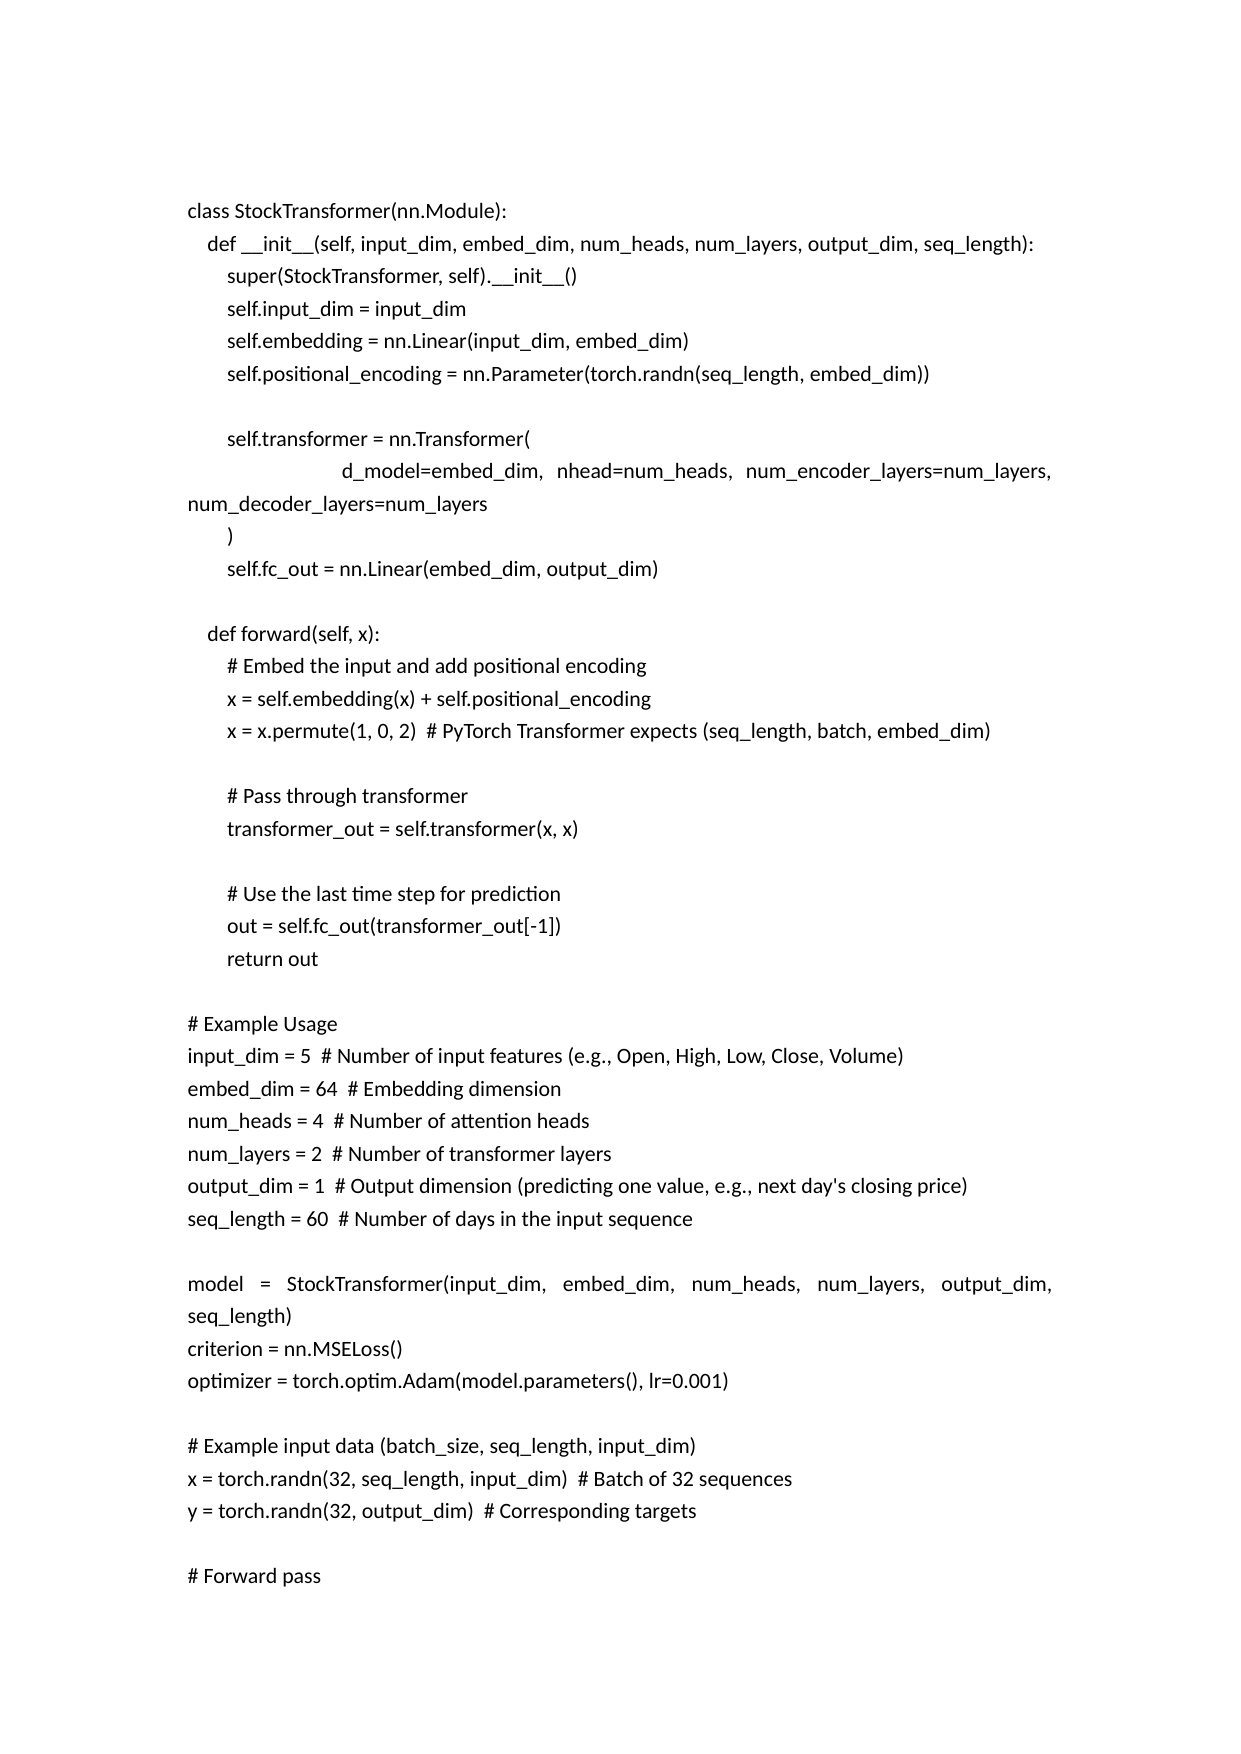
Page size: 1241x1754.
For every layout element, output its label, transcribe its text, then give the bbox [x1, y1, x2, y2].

text self.input_dim = input_dim [187, 292, 1053, 324]
text output_dim = 1 # Output dimension (predicting one value, e.g., next day's closing price) [187, 1169, 1053, 1202]
text model = StockTransformer(input_dim, embed_dim, num_heads, num_layers, output_dim, seq_length) [187, 1267, 1053, 1332]
text ) [187, 519, 1053, 552]
text def forward(self, x): [187, 617, 1053, 649]
text x = x.permute(1, 0, 2) # PyTorch Transformer expects (seq_length, batch, embed_dim) [187, 714, 1053, 747]
text x = torch.randn(32, seq_length, input_dim) # Batch of 32 sequences [187, 1462, 1053, 1494]
text def __init__(self, input_dim, embed_dim, num_heads, num_layers, output_dim, seq_length): [187, 227, 1053, 259]
text # Embed the input and add positional encoding [187, 649, 1053, 682]
text num_layers = 2 # Number of transformer layers [187, 1137, 1053, 1169]
text x = self.embedding(x) + self.positional_encoding [187, 682, 1053, 714]
text # Pass through transformer [187, 779, 1053, 812]
text out = self.fc_out(transformer_out[-1]) [187, 909, 1053, 942]
text # Use the last time step for prediction [187, 877, 1053, 909]
text self.fc_out = nn.Linear(embed_dim, output_dim) [187, 552, 1053, 584]
text seq_length = 60 # Number of days in the input sequence [187, 1202, 1053, 1234]
text d_model=embed_dim, nhead=num_heads, num_encoder_layers=num_layers, num_decoder_layers=num_layers [187, 454, 1053, 519]
text criterion = nn.MSELoss() [187, 1332, 1053, 1364]
text embed_dim = 64 # Embedding dimension [187, 1072, 1053, 1104]
text self.positional_encoding = nn.Parameter(torch.randn(seq_length, embed_dim)) [187, 357, 1053, 389]
text transformer_out = self.transformer(x, x) [187, 812, 1053, 844]
text self.embedding = nn.Linear(input_dim, embed_dim) [187, 324, 1053, 357]
text self.transformer = nn.Transformer( [187, 422, 1053, 454]
text super(StockTransformer, self).__init__() [187, 259, 1053, 292]
text # Example input data (batch_size, seq_length, input_dim) [187, 1429, 1053, 1462]
text y = torch.randn(32, output_dim) # Corresponding targets [187, 1494, 1053, 1527]
text # Example Usage [187, 1007, 1053, 1039]
text num_heads = 4 # Number of attention heads [187, 1104, 1053, 1137]
text return out [187, 942, 1053, 974]
text # Forward pass [187, 1559, 1053, 1592]
text input_dim = 5 # Number of input features (e.g., Open, High, Low, Close, Volume) [187, 1039, 1053, 1072]
text optimizer = torch.optim.Adam(model.parameters(), lr=0.001) [187, 1364, 1053, 1397]
text class StockTransformer(nn.Module): [187, 194, 1053, 227]
